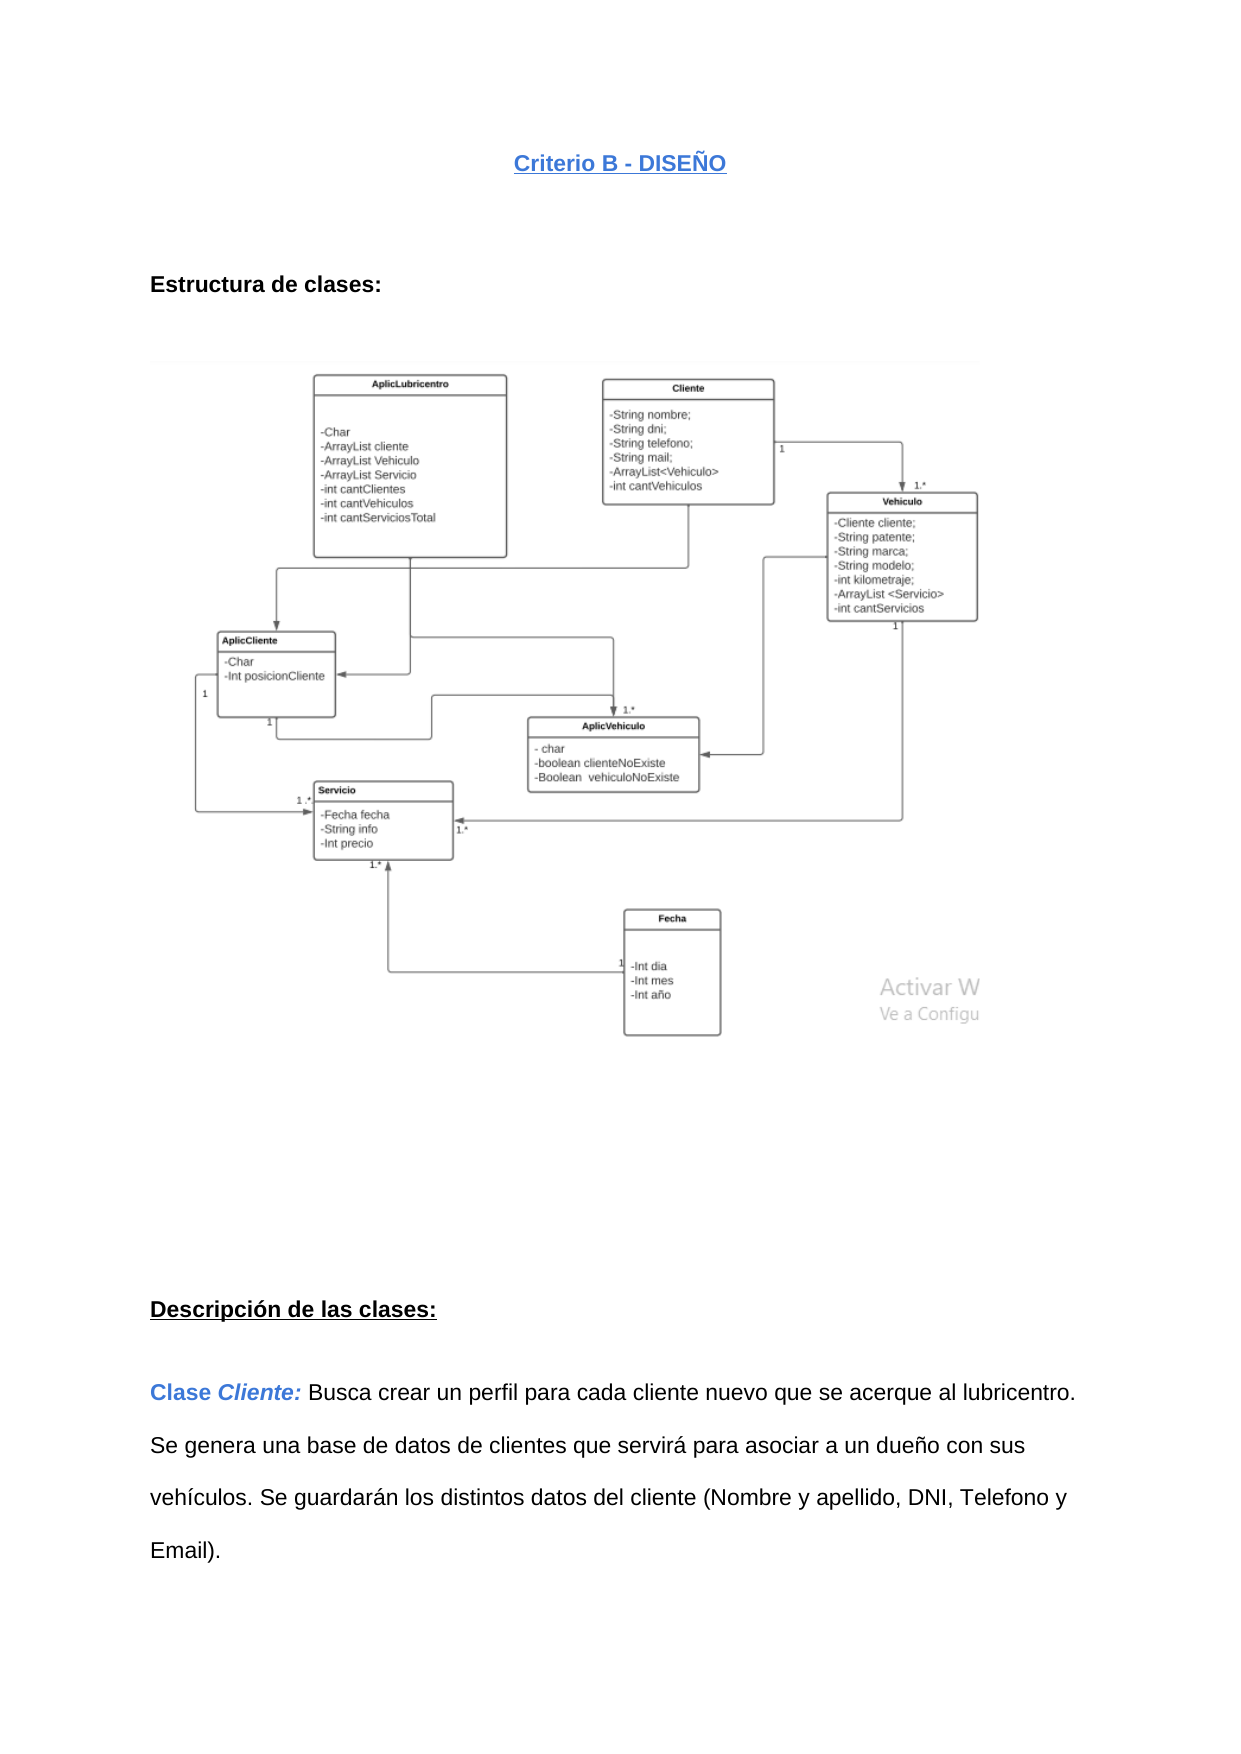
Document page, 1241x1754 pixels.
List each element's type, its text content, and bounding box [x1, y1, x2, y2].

text Clase Cliente: Busca crear un perfil para cada cliente nuevo que se acerque al lubricentro. Se genera una base de datos de clientes que servirá para asociar a un dueño con sus vehículos. Se guardarán los distintos datos del cliente (Nombre y apellido, DNI, Telefono y Email). [150, 1379, 1090, 1563]
text Descripción de las clases: [150, 1296, 1090, 1322]
text Criterio B - DISEÑO [150, 150, 1090, 176]
picture [150, 361, 980, 1051]
text Estructura de clases: [150, 271, 1090, 297]
